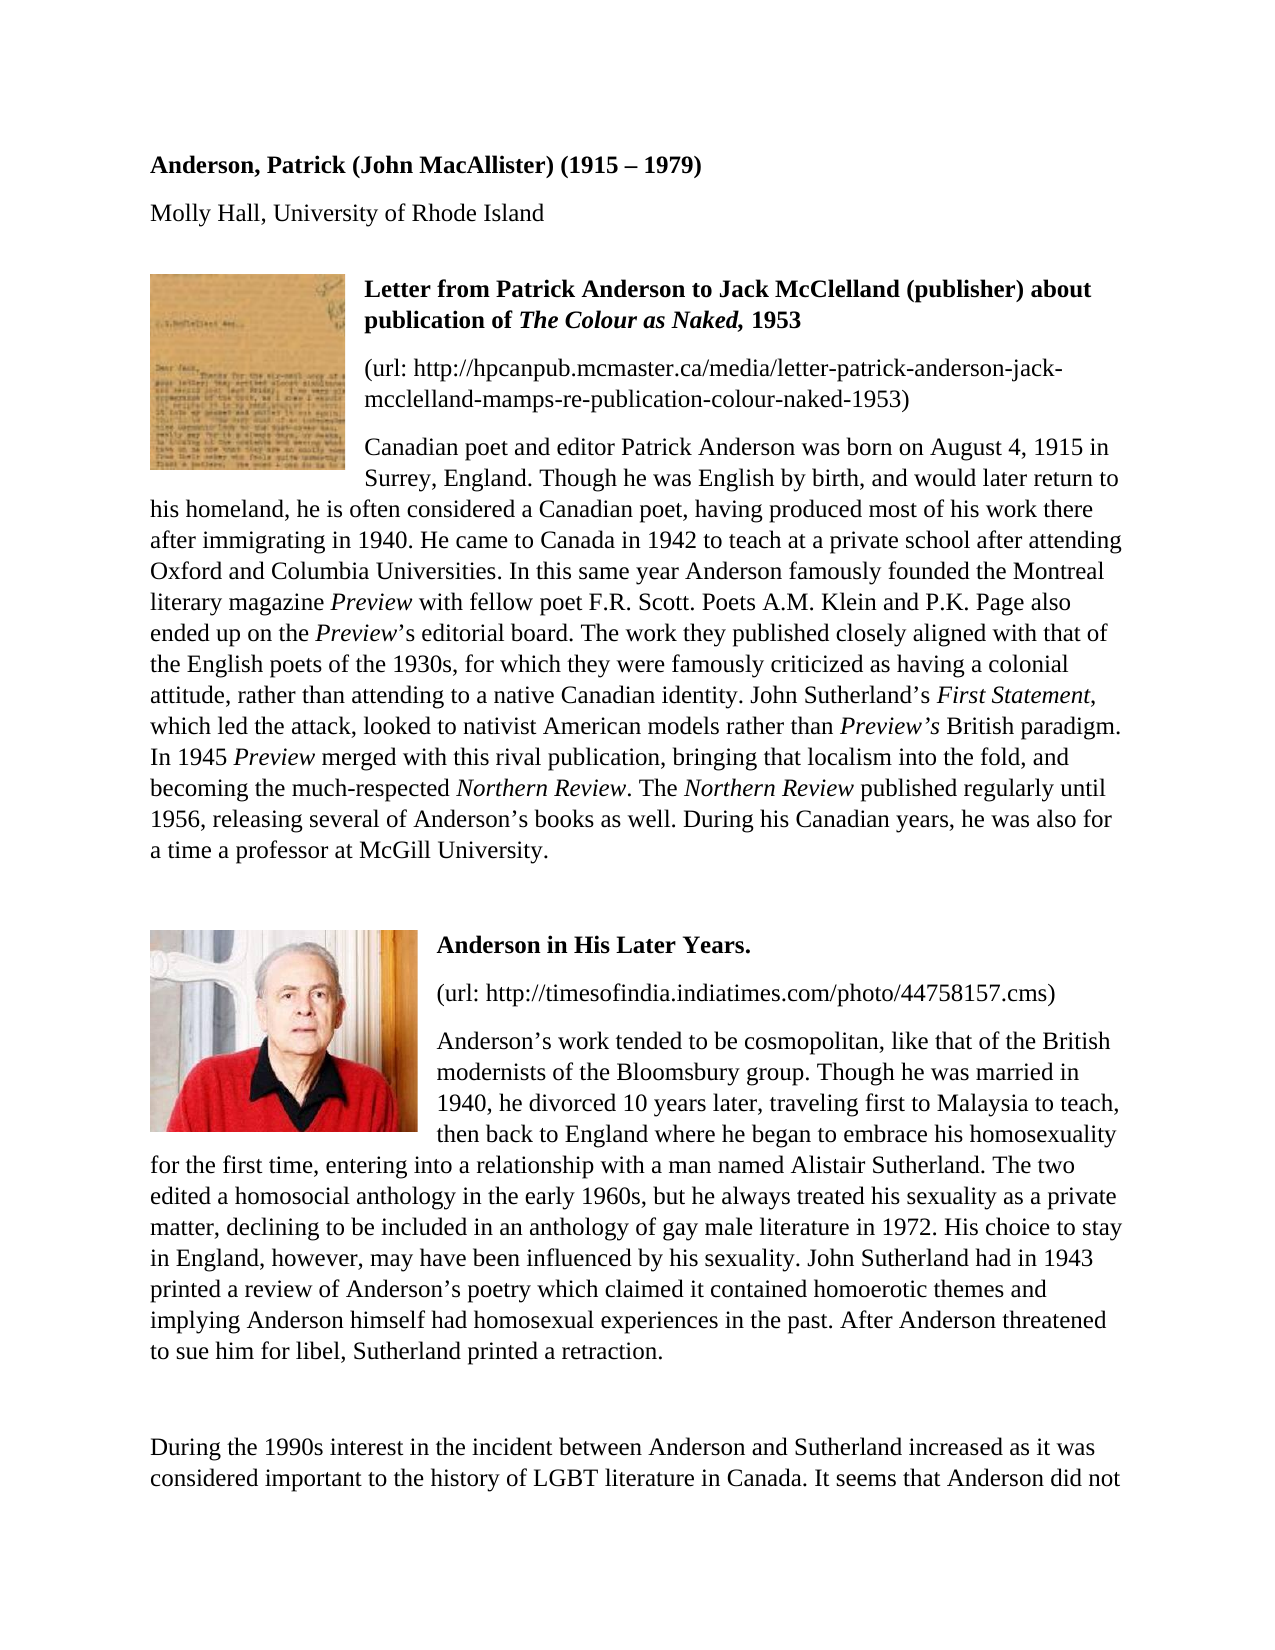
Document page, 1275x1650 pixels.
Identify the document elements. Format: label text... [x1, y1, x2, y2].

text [150, 1432, 1125, 1492]
text Molly Hall, University of Rhode Island [150, 198, 1125, 226]
picture [150, 274, 346, 470]
text Anderson’s work tended to be cosmopolitan, like that of the British modernists of the Bloomsbury group. Though he was married in 1940, he divorced 10 years later, traveling first to Malaysia to teach, then back to England where he began to embrace his homosexuality for the first time, entering into a relationship with a man named Alistair Sutherland. The two edited a homosocial anthology in the early 1960s, but he always treated his sexuality as a private matter, declining to be included in an anthology of gay male literature in 1972. His choice to stay in England, however, may have been influenced by his sexuality. John Sutherland had in 1943 printed a review of Anderson’s poetry which claimed it contained homoerotic themes and implying Anderson himself had homosexual experiences in the past. After Anderson threatened to sue him for libel, Sutherland printed a retraction. [150, 1026, 1125, 1365]
text Anderson in His Later Years. [418, 931, 1125, 959]
text (url: http://timesofindia.indiatimes.com/photo/44758157.cms) [418, 978, 1125, 1007]
picture [150, 930, 418, 1132]
text Canadian poet and editor Patrick Anderson was born on August 4, 1915 in Surrey, England. Though he was English by birth, and would later return to his homeland, he is often considered a Canadian poet, having produced most of his work there after immigrating in 1940. He came to Canada in 1942 to teach at a private school after attending Oxford and Columbia Universities. In this same year Anderson famously founded the Montreal literary magazine Preview with fellow poet F.R. Scott. Poets A.M. Klein and P.K. Page also ended up on the Preview’s editorial board. The work they published closely aligned with that of the English poets of the 1930s, for which they were famously criticized as having a colonial attitude, rather than attending to a native Canadian identity. John Sutherland’s First Statement, which led the attack, looked to nativist American models rather than Preview’s British paradigm. In 1945 Preview merged with this rival publication, bringing that localism into the fold, and becoming the much-respected Northern Review. The Northern Review published regularly until 1956, releasing several of Anderson’s books as well. During his Canadian years, he was also for a time a professor at McGill University. [150, 432, 1125, 864]
text Anderson, Patrick (John MacAllister) (1915 – 1979) [150, 150, 1125, 179]
text Letter from Patrick Anderson to Jack McClelland (publisher) about publication of The Colour as Naked, 1953 [346, 274, 1125, 334]
text (url: http://hpcanpub.mcmaster.ca/media/letter-patrick-anderson-jack-mcclelland-mamps-re-publication-colour-naked-1953) [346, 353, 1125, 413]
